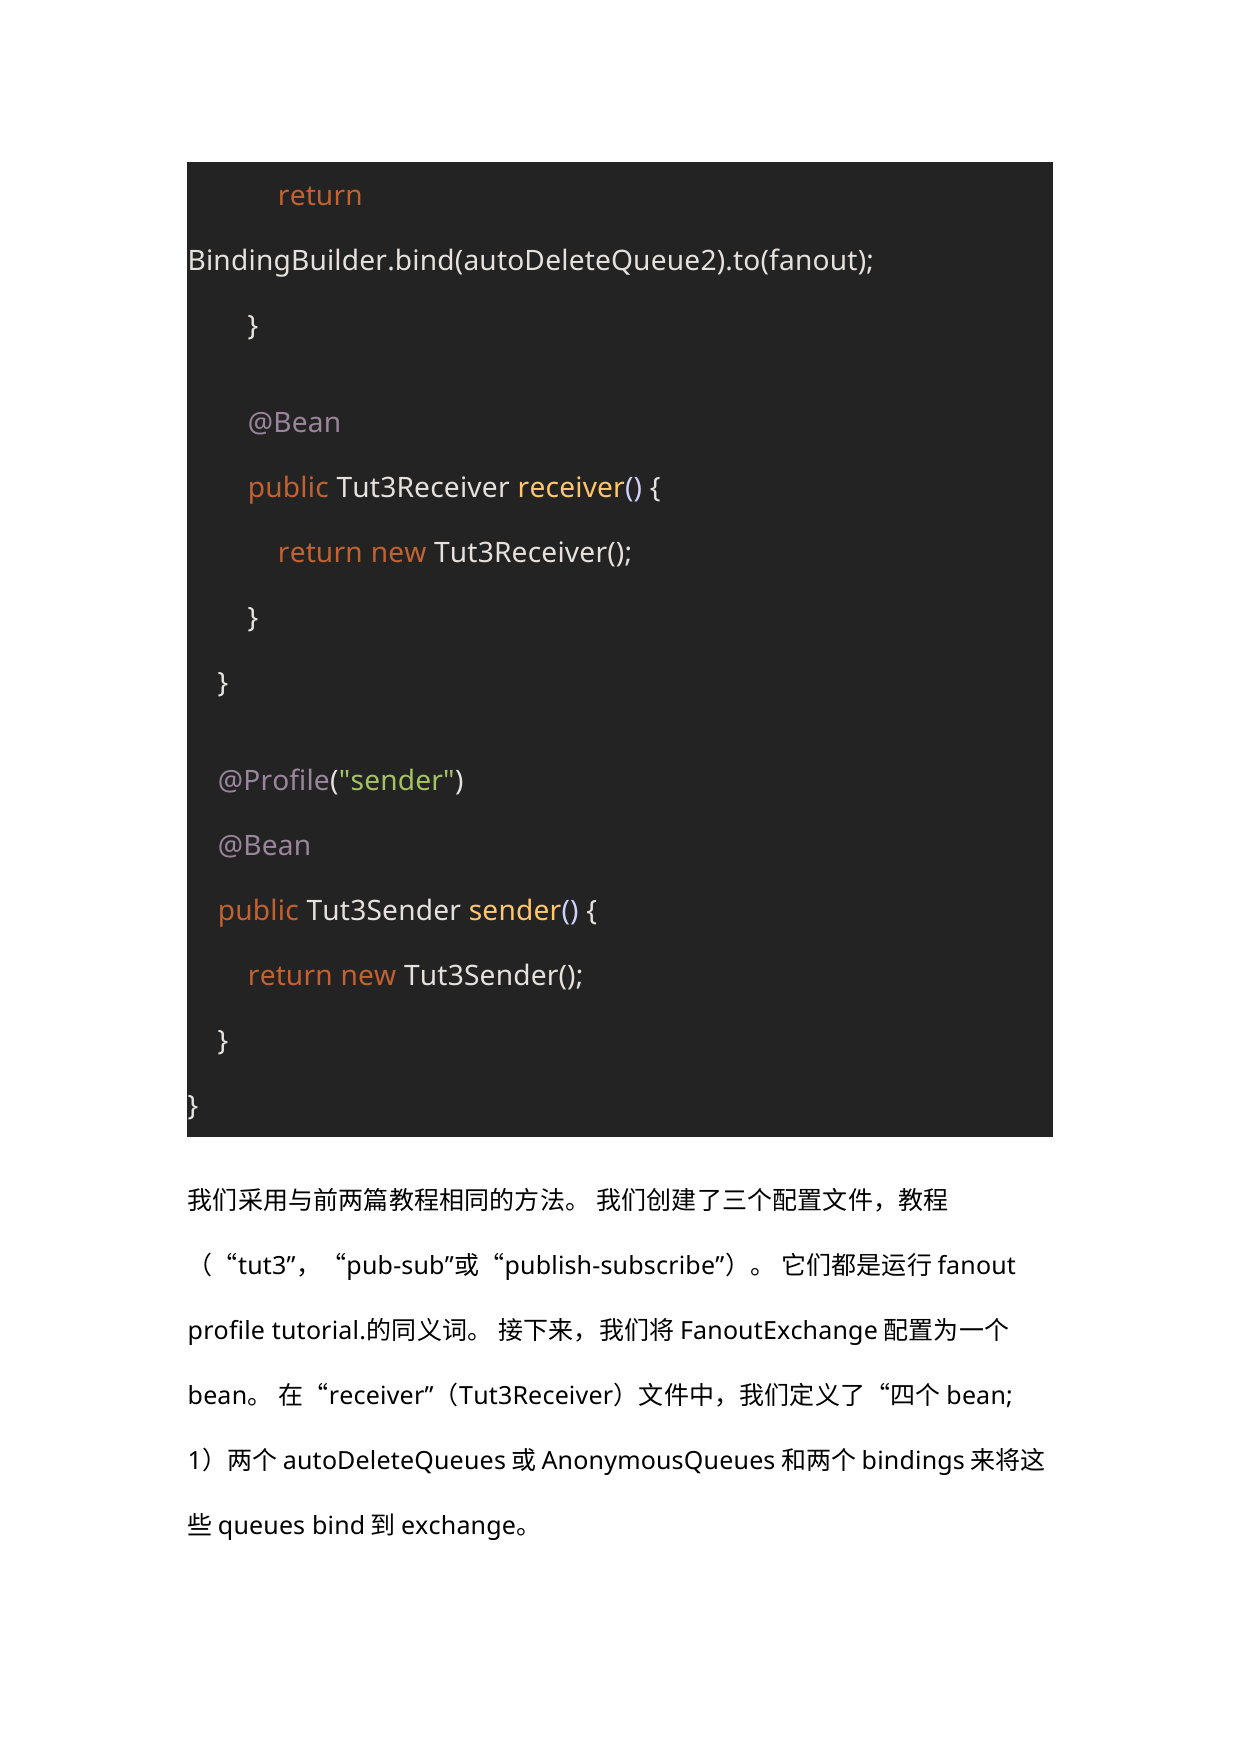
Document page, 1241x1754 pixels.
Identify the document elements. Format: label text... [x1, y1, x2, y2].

text @Bean [187, 389, 1053, 454]
text return new Tut3Receiver(); [187, 519, 1053, 584]
text public Tut3Receiver receiver() { [187, 454, 1053, 519]
text @Profile("sender") [187, 747, 1053, 812]
text return BindingBuilder.bind(autoDeleteQueue2).to(fanout); [187, 162, 1053, 292]
text public Tut3Sender sender() { [187, 877, 1053, 942]
text return new Tut3Sender(); [187, 942, 1053, 1007]
text } [187, 584, 1053, 649]
text } [187, 292, 1053, 357]
text } [187, 649, 1053, 714]
text } [187, 1072, 1053, 1137]
text 我们采用与前两篇教程相同的方法。 我们创建了三个配置文件，教程（“tut3”，“pub-sub”或“publish-subscribe”）。 它们都是运行fanout profile tutorial.的同义词。 接下来，我们将FanoutExchange配置为一个bean。 在“receiver”（Tut3Receiver）文件中，我们定义了“四个bean; 1）两个autoDeleteQueues或AnonymousQueues和两个bindings来将这些queues bind到exchange。 [187, 1166, 1053, 1556]
text } [187, 1007, 1053, 1072]
text @Bean [187, 812, 1053, 877]
